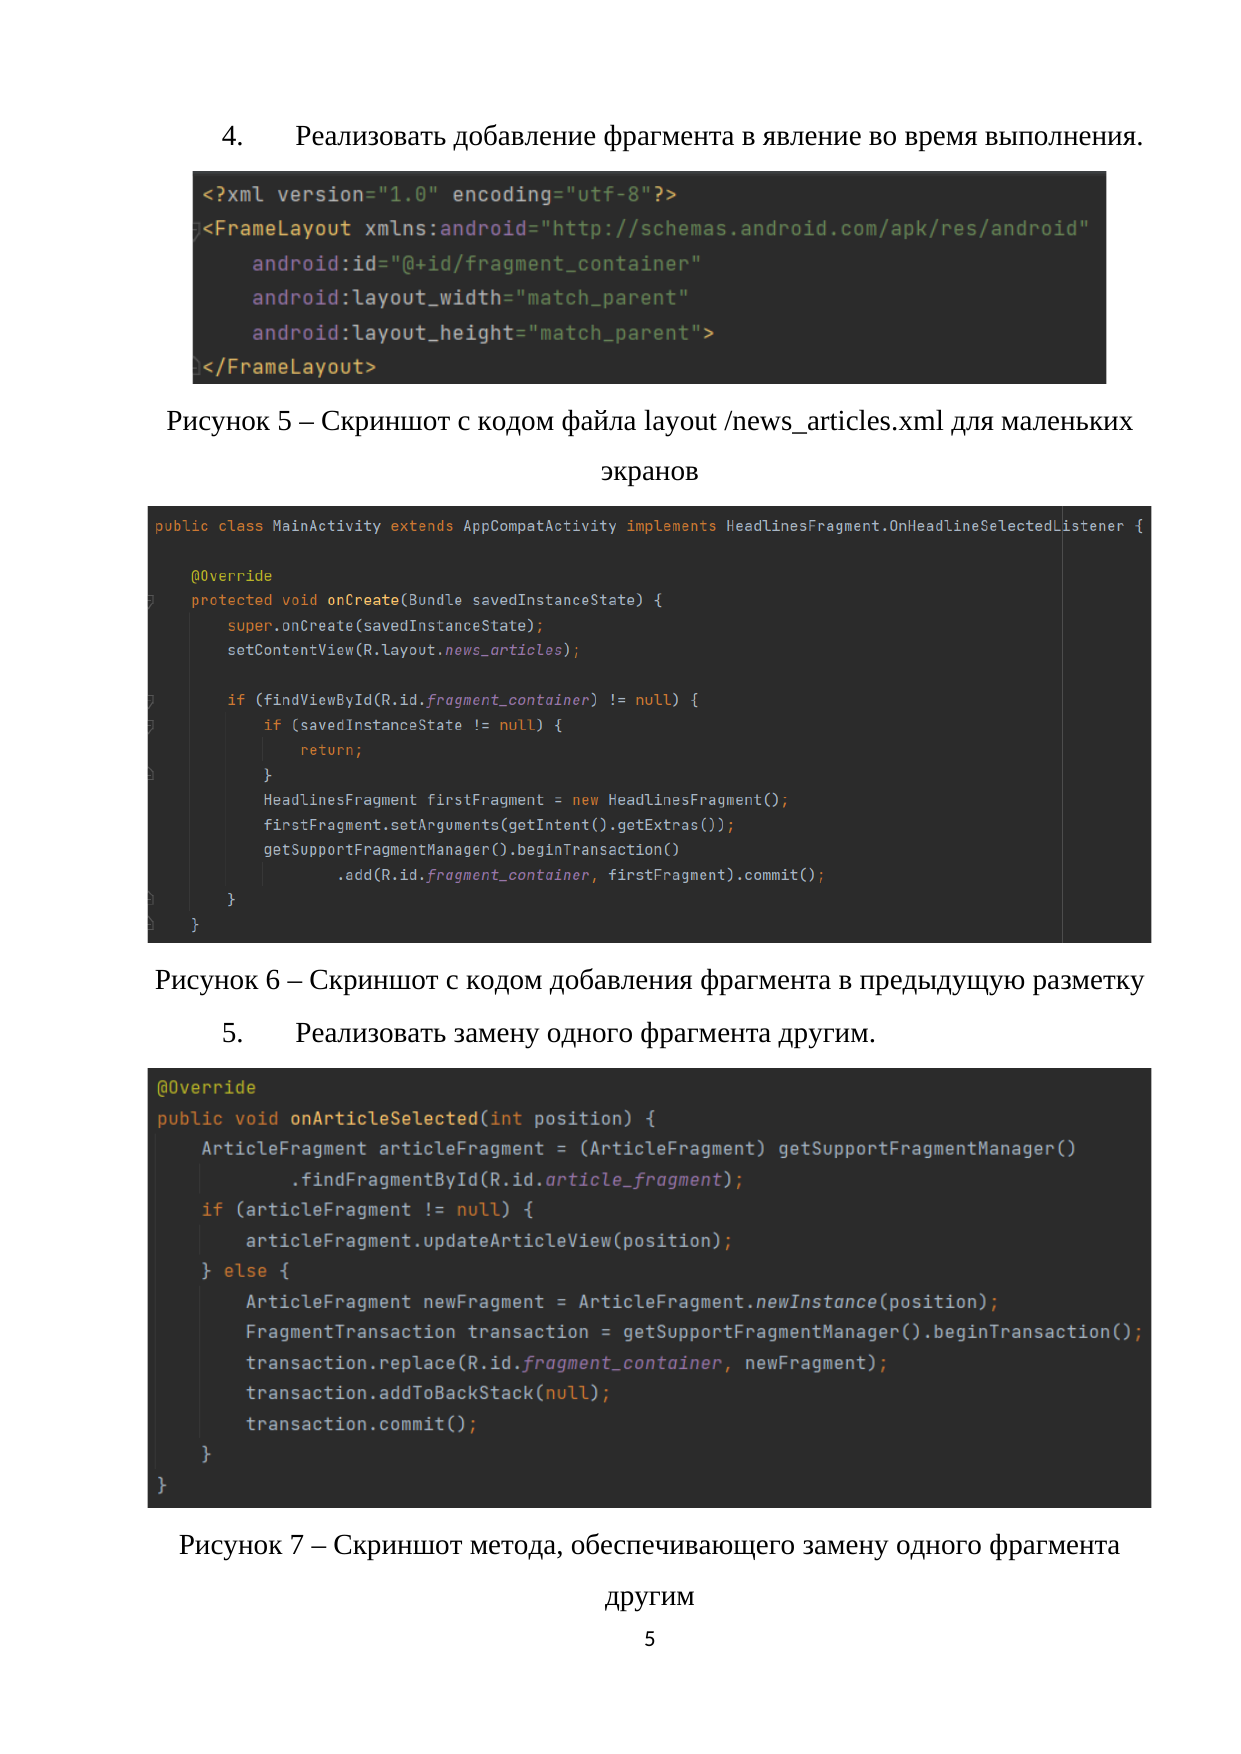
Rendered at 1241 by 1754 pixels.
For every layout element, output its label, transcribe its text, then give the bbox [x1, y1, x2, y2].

picture [192, 171, 1107, 384]
list Реализовать замену одного фрагмента другим. [148, 1015, 1152, 1049]
picture [147, 1068, 1152, 1508]
text Рисунок 5 – Скриншот с кодом файла layout /news_articles.xml для маленьких экранов [148, 403, 1152, 487]
picture [147, 506, 1152, 943]
list Реализовать добавление фрагмента в явление во время выполнения. [148, 118, 1152, 152]
text Рисунок 7 – Скриншот метода, обеспечивающего замену одного фрагмента другим [148, 1527, 1152, 1611]
text Рисунок 6 – Скриншот с кодом добавления фрагмента в предыдущую разметку [148, 962, 1152, 996]
